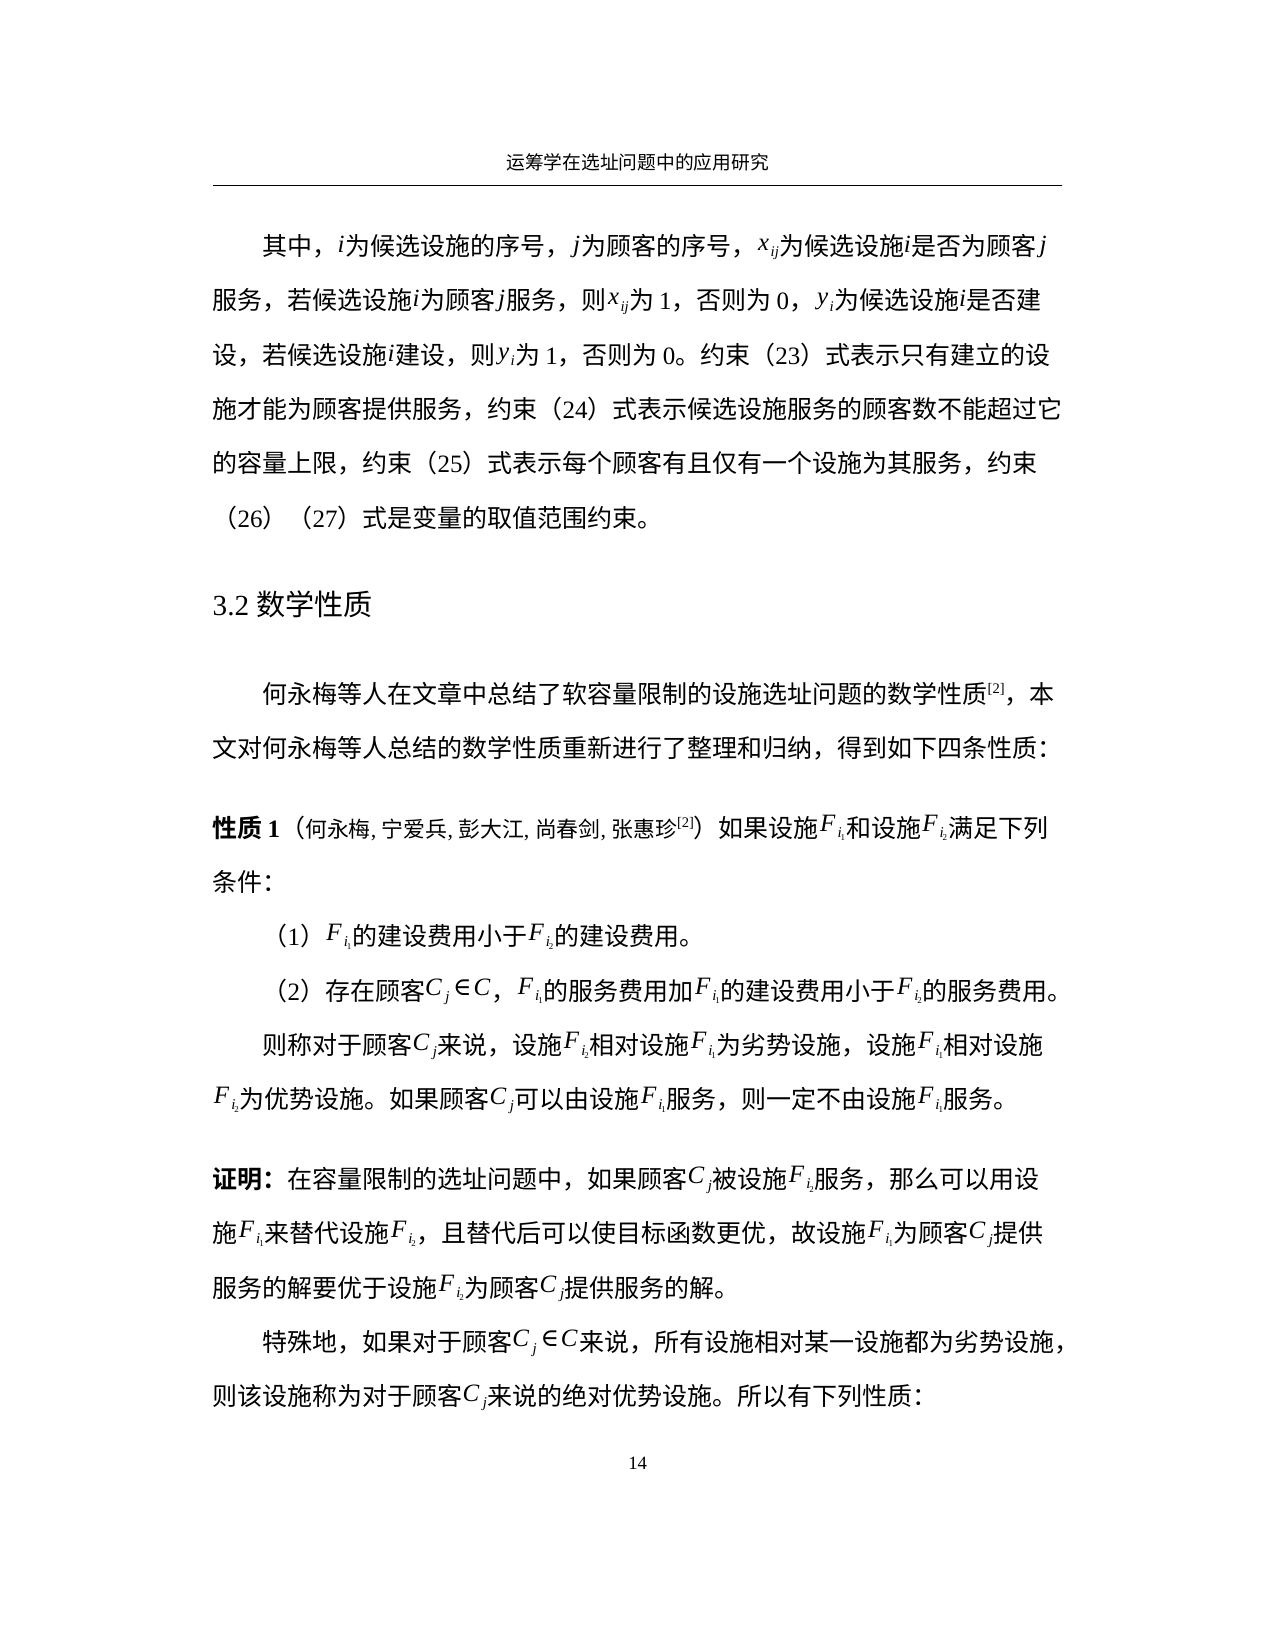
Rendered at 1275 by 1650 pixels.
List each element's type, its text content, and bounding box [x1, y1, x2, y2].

text 特殊地，如果对于顾客来说，所有设施相对某一设施都为劣势设施，则该设施称为对于顾客来说的绝对优势设施。所以有下列性质： [212, 1322, 1062, 1413]
text 性质1（何永梅, 宁爱兵, 彭大江, 尚春剑, 张惠珍[2]）如果设施和设施满足下列条件： [212, 808, 1062, 899]
text （1）的建设费用小于的建设费用。 [212, 917, 1062, 953]
text 其中，为候选设施的序号，为顾客的序号，为候选设施是否为顾客服务，若候选设施为顾客服务，则为1，否则为0，为候选设施是否建设，若候选设施建设，则为1，否则为0。约束（23）式表示只有建立的设施才能为顾客提供服务，约束（24）式表示候选设施服务的顾客数不能超过它的容量上限，约束（25）式表示每个顾客有且仅有一个设施为其服务，约束（26）（27）式是变量的取值范围约束。 [212, 226, 1062, 534]
subtitle 3.2 数学性质 [212, 582, 1062, 624]
text 何永梅等人在文章中总结了软容量限制的设施选址问题的数学性质[2]，本文对何永梅等人总结的数学性质重新进行了整理和归纳，得到如下四条性质： [212, 674, 1062, 765]
text 则称对于顾客来说，设施相对设施为劣势设施，设施相对设施为优势设施。如果顾客可以由设施服务，则一定不由设施服务。 [212, 1026, 1062, 1116]
text （2）存在顾客，的服务费用加的建设费用小于的服务费用。 [212, 971, 1062, 1007]
text 证明：在容量限制的选址问题中，如果顾客被设施服务，那么可以用设施来替代设施，且替代后可以使目标函数更优，故设施为顾客提供服务的解要优于设施为顾客提供服务的解。 [212, 1159, 1062, 1304]
